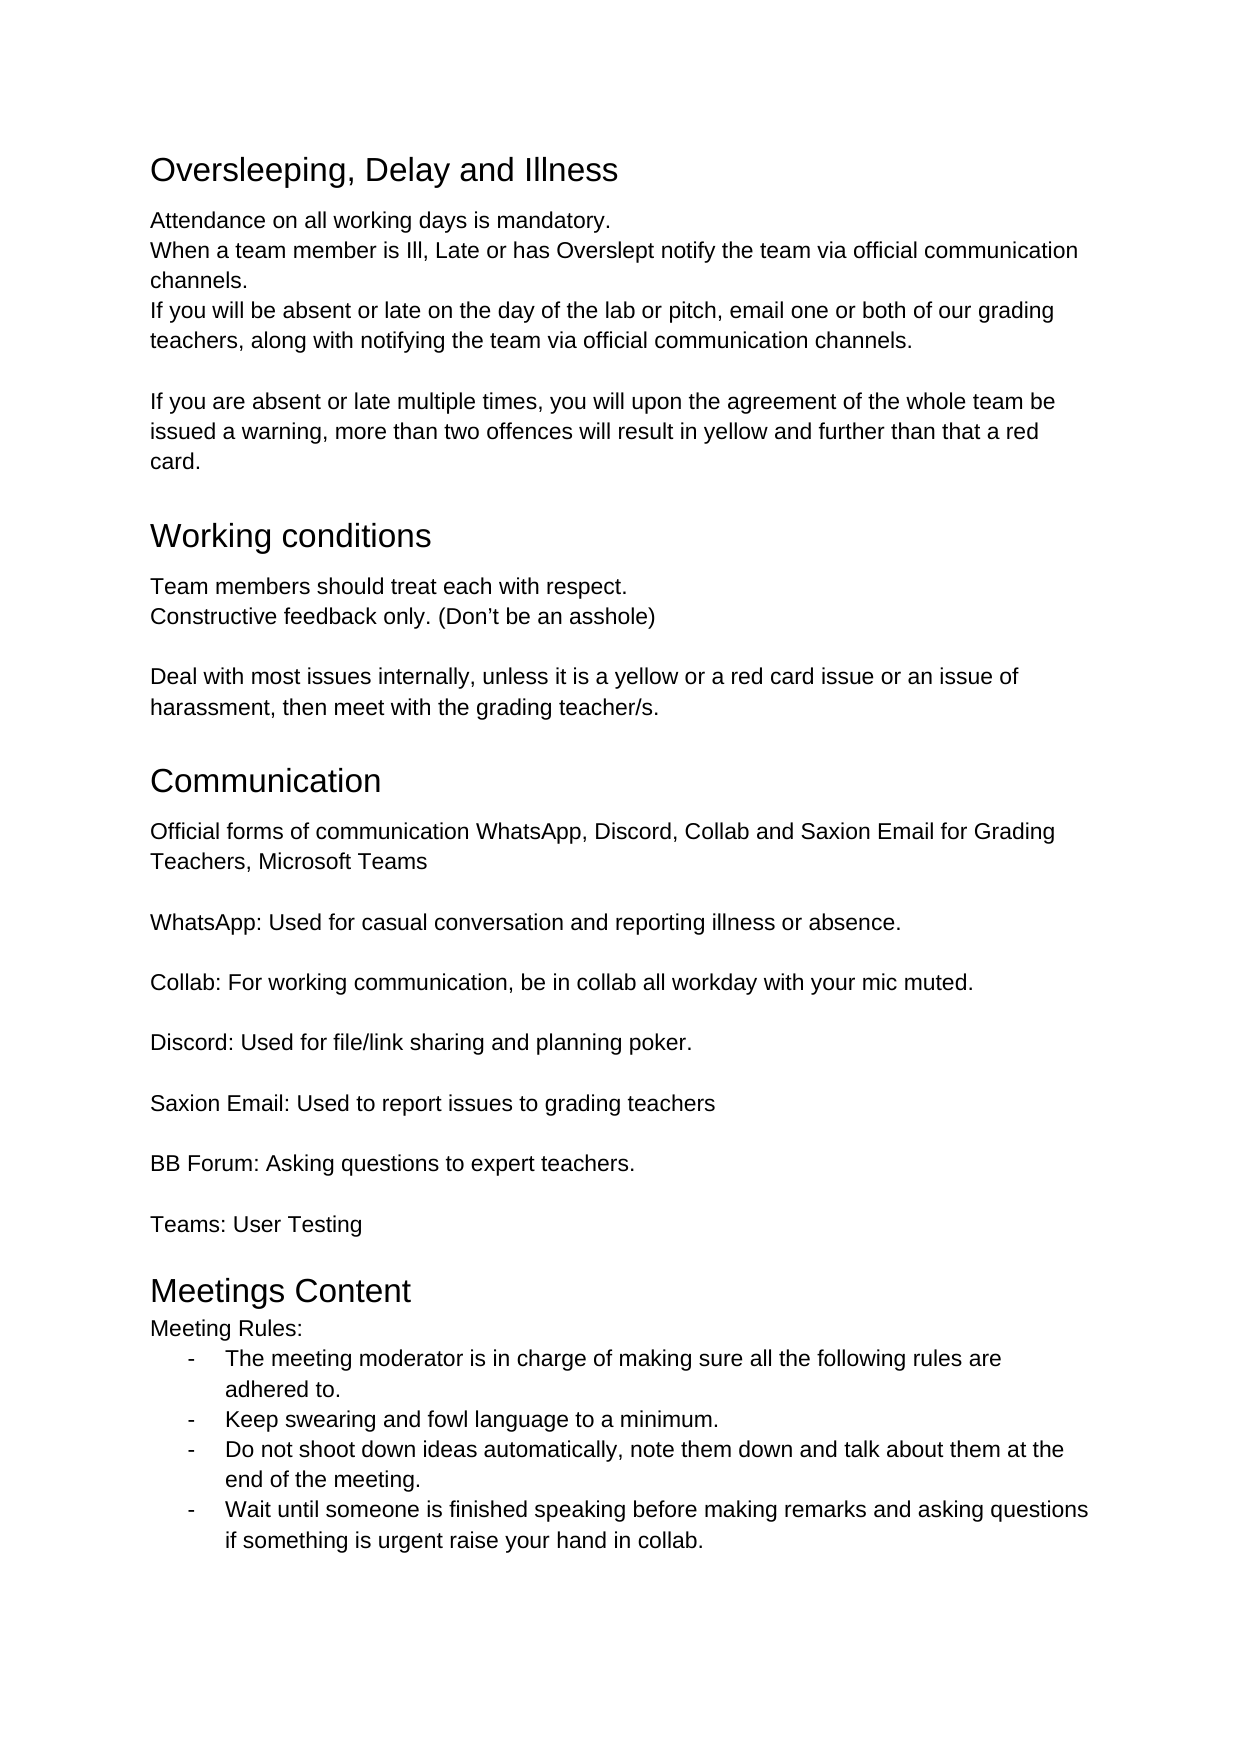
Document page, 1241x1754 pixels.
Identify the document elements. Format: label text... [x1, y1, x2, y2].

text When a team member is Ill, Late or has Overslept notify the team via official communication channels. [150, 237, 1090, 293]
text If you will be absent or late on the day of the lab or pitch, email one or both of our grading teachers, along with notifying the team via official communication channels. [150, 297, 1090, 354]
text Collab: For working communication, be in collab all workday with your mic muted. [150, 969, 1090, 995]
list The meeting moderator is in charge of making sure all the following rules are adhered to. [187, 1345, 1090, 1402]
text Saxion Email: Used to report issues to grading teachers [150, 1090, 1090, 1116]
text Meetings Content [150, 1271, 1090, 1309]
subtitle Communication [150, 761, 1090, 800]
list Do not shoot down ideas automatically, note them down and talk about them at the end of the meeting. [187, 1436, 1090, 1493]
text Constructive feedback only. (Don’t be an asshole) [150, 603, 1090, 629]
text If you are absent or late multiple times, you will upon the agreement of the whole team be issued a warning, more than two offences will result in yellow and further than that a red card. [150, 388, 1090, 475]
text Official forms of communication WhatsApp, Discord, Collab and Saxion Email for Grading Teachers, Microsoft Teams [150, 818, 1090, 874]
text BB Forum: Asking questions to expert teachers. [150, 1150, 1090, 1177]
text Teams: User Testing [150, 1211, 1090, 1237]
subtitle Working conditions [150, 516, 1090, 554]
text Attendance on all working days is mandatory. [150, 207, 1090, 233]
subtitle Oversleeping, Delay and Illness [150, 150, 1090, 188]
text WhatsApp: Used for casual conversation and reporting illness or absence. [150, 908, 1090, 935]
text Discord: Used for file/link sharing and planning poker. [150, 1029, 1090, 1056]
text Deal with most issues internally, unless it is a yellow or a red card issue or an issue of harassment, then meet with the grading teacher/s. [150, 663, 1090, 720]
list Wait until someone is finished speaking before making remarks and asking questions if something is urgent raise your hand in collab. [187, 1496, 1090, 1553]
list Keep swearing and fowl language to a minimum. [187, 1406, 1090, 1432]
text Meeting Rules: [150, 1315, 1090, 1342]
text Team members should treat each with respect. [150, 573, 1090, 599]
